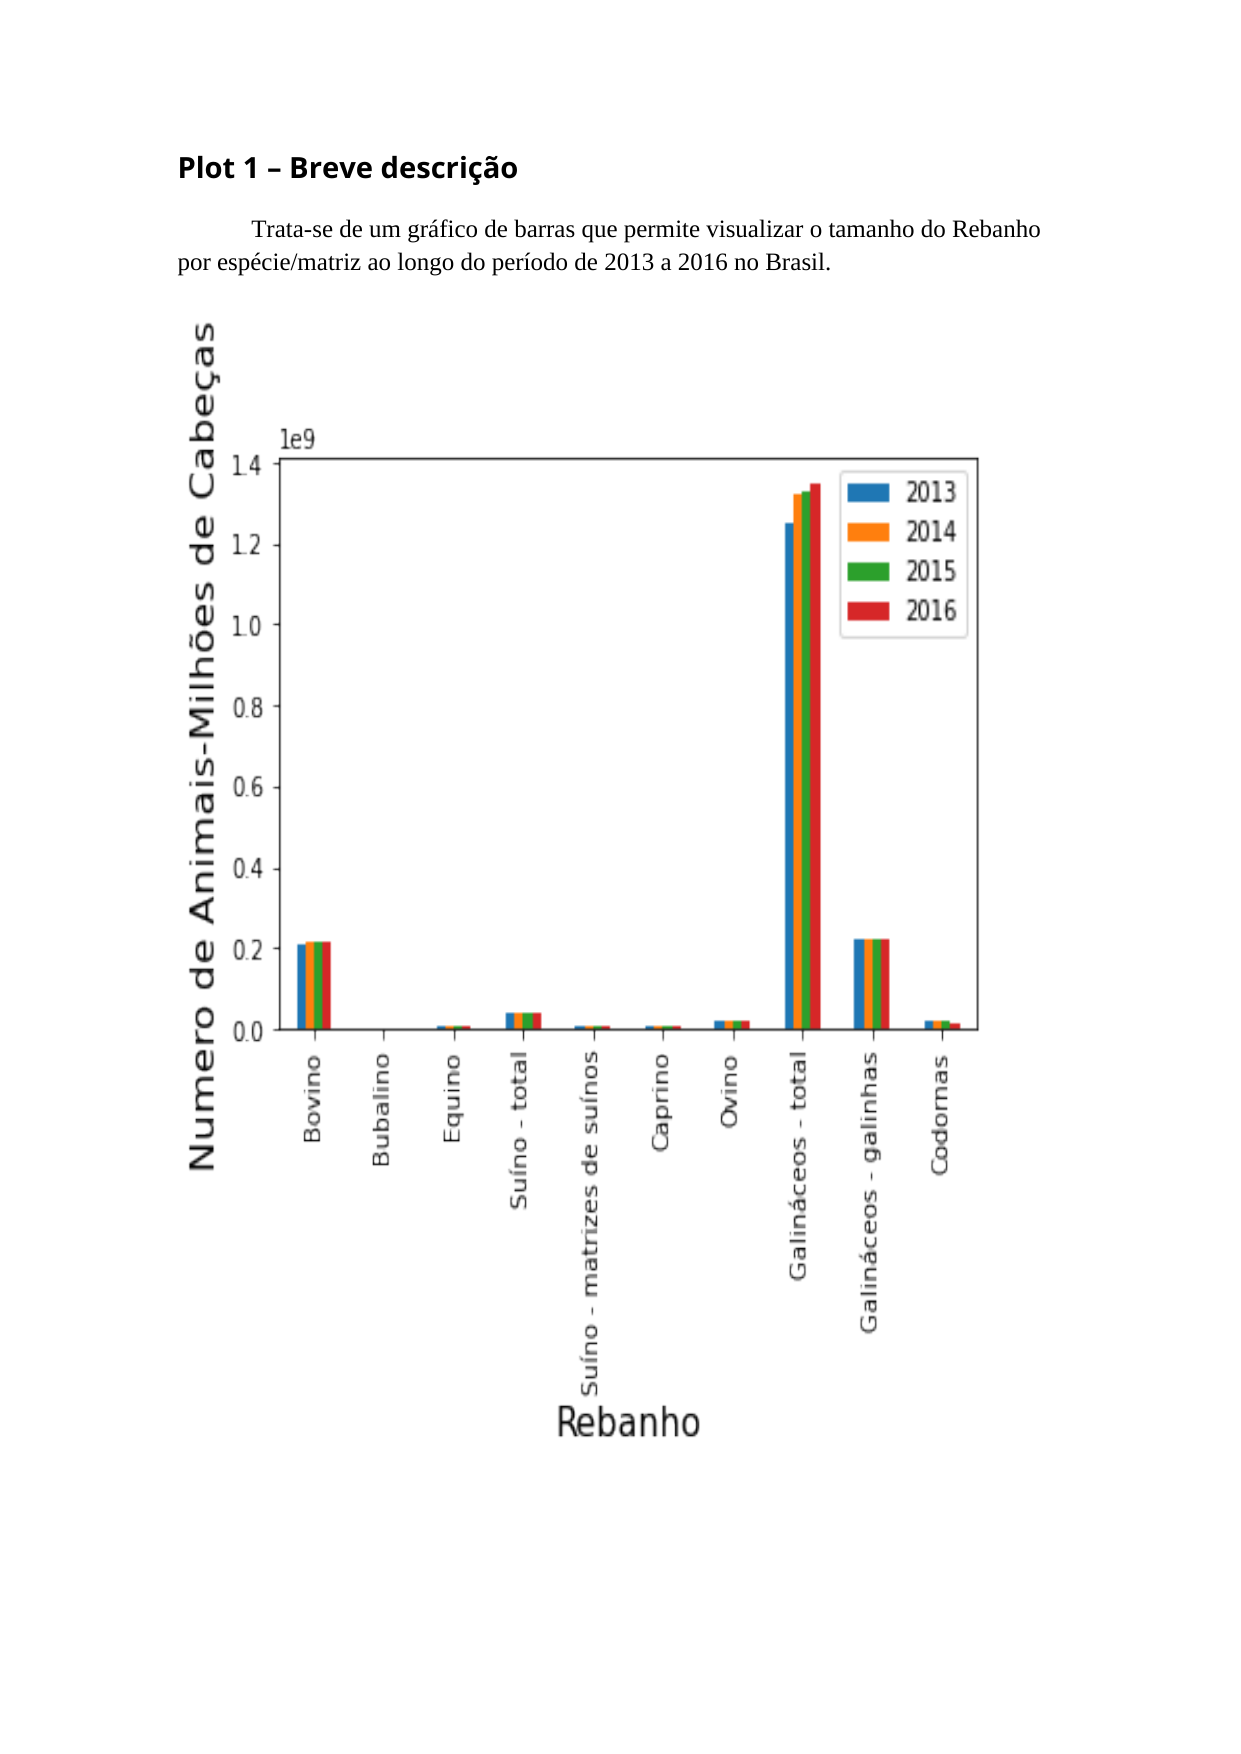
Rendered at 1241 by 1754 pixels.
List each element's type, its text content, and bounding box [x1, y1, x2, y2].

picture [177, 301, 992, 1464]
text Trata-se de um gráfico de barras que permite visualizar o tamanho do Rebanho por espécie/matriz ao longo do período de 2013 a 2016 no Brasil. [177, 214, 1063, 276]
text Plot 1 – Breve descrição [177, 148, 1063, 187]
